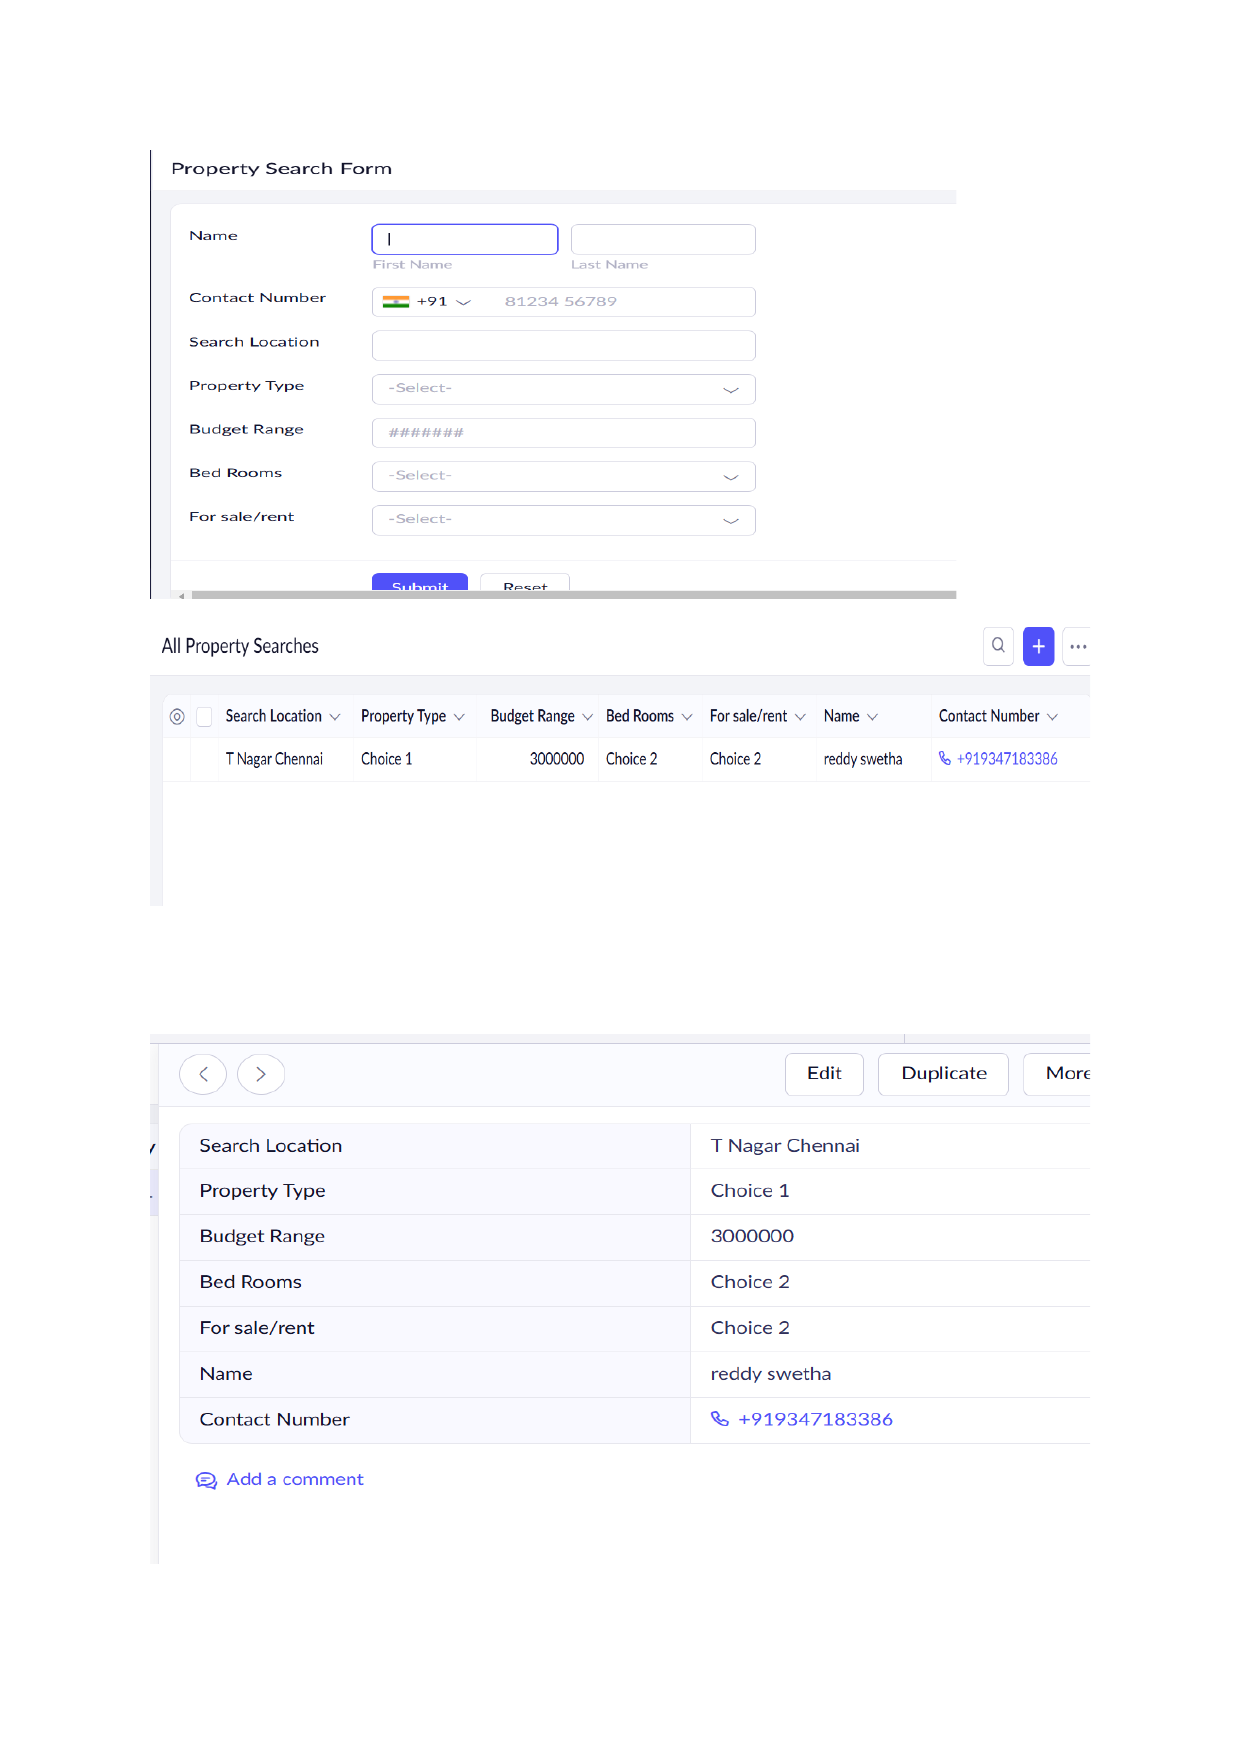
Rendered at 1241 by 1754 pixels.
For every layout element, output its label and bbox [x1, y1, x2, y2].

picture [150, 617, 1091, 906]
picture [150, 1034, 1091, 1564]
picture [150, 150, 957, 599]
